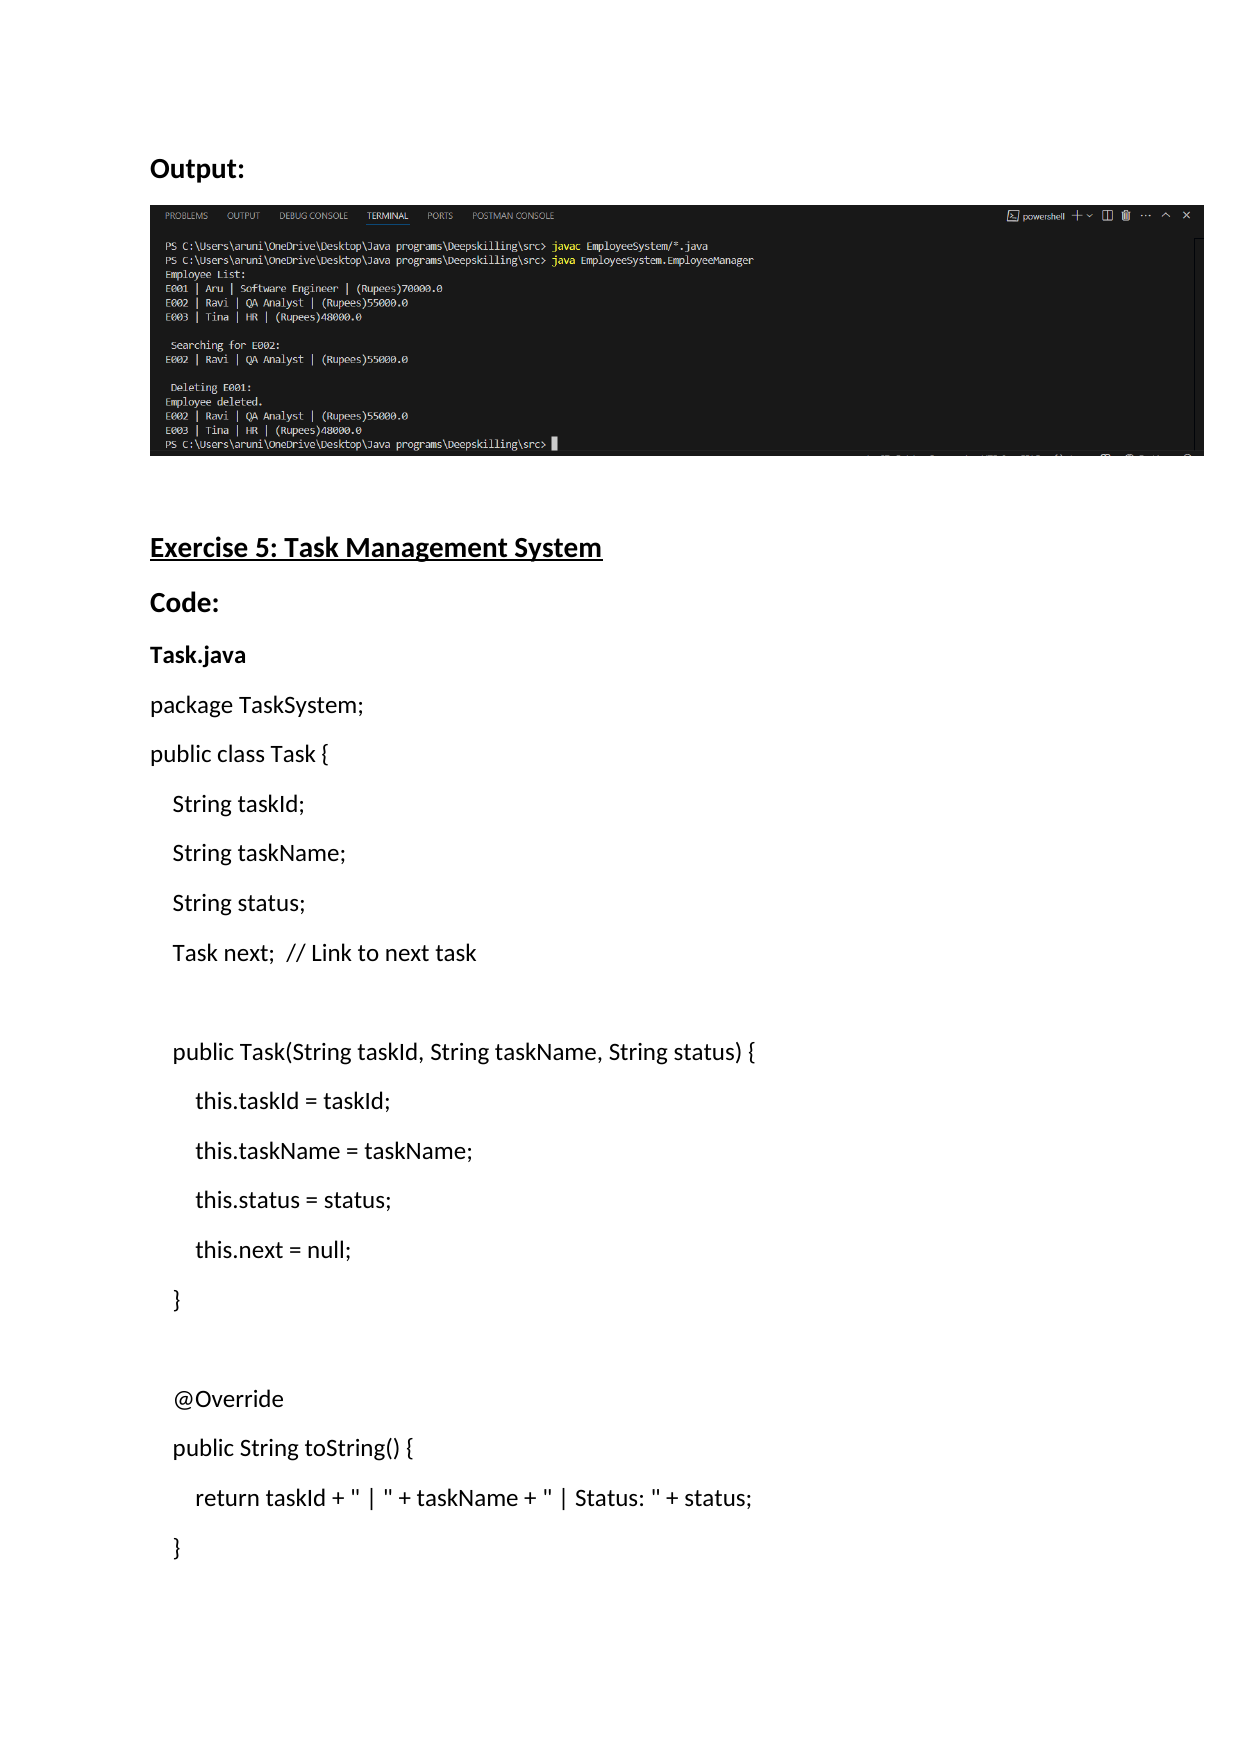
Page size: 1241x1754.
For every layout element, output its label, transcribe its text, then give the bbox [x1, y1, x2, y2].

text String taskName; [150, 838, 1090, 868]
text } [150, 1284, 1090, 1314]
text Code: [150, 584, 1090, 620]
text @Override [150, 1383, 1090, 1413]
text Output: [150, 150, 1090, 186]
text String taskId; [150, 788, 1090, 818]
text Task next; // Link to next task [150, 937, 1090, 967]
text String status; [150, 887, 1090, 918]
text public Task(String taskId, String taskName, String status) { [150, 1036, 1090, 1066]
text public String toString() { [150, 1433, 1090, 1463]
text this.next = null; [150, 1234, 1090, 1265]
text public class Task { [150, 738, 1090, 769]
text this.status = status; [150, 1185, 1090, 1215]
text this.taskName = taskName; [150, 1135, 1090, 1166]
text package TaskSystem; [150, 689, 1090, 719]
text return taskId + " | " + taskName + " | Status: " + status; [150, 1482, 1090, 1513]
text Task.java [150, 639, 1090, 670]
text } [150, 1532, 1090, 1562]
picture [150, 205, 1204, 456]
text Exercise 5: Task Management System [150, 529, 1090, 565]
text this.taskId = taskId; [150, 1086, 1090, 1116]
